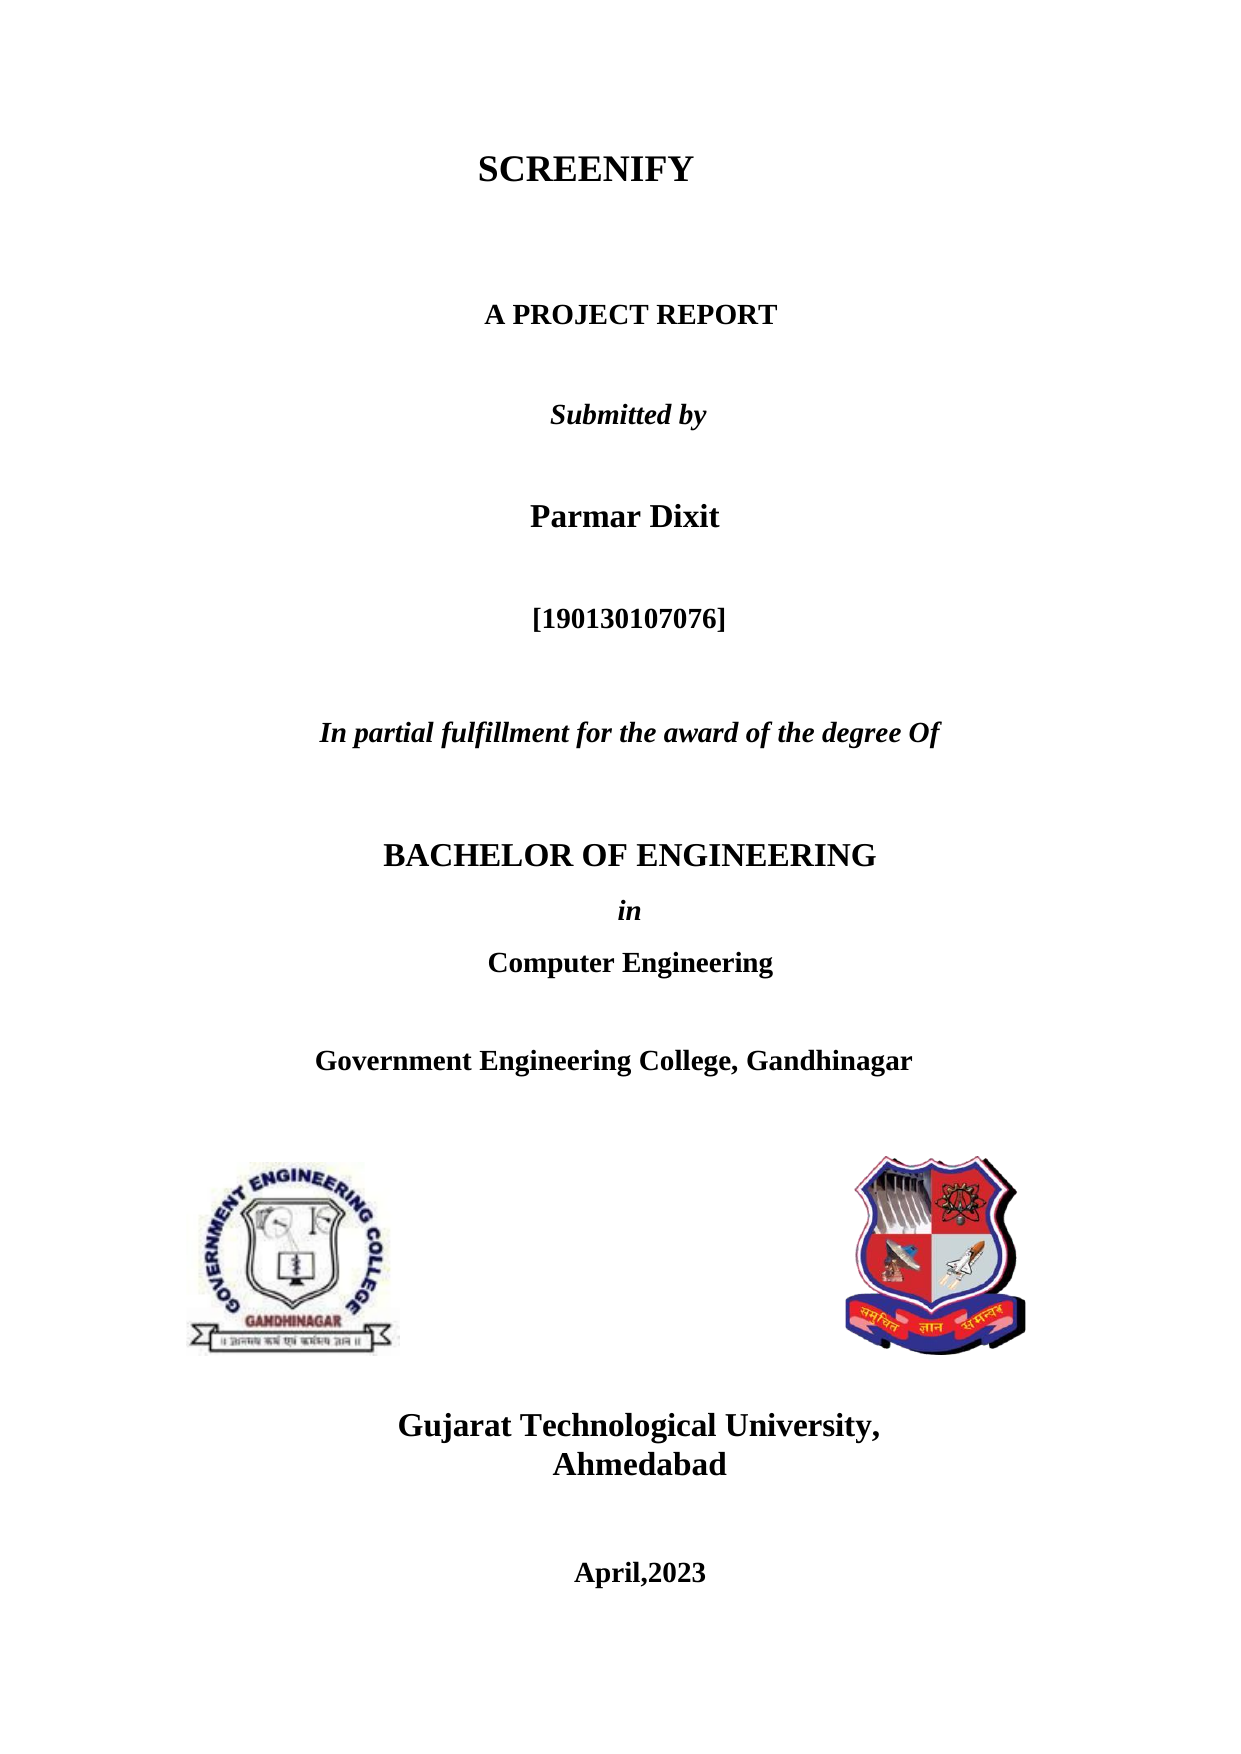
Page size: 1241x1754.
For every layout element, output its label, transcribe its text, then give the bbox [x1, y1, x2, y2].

text Parmar Dixit [167, 497, 1082, 535]
text Submitted by [176, 397, 1082, 431]
subtitle [190130107076] [176, 601, 1082, 635]
subtitle A PROJECT REPORT [179, 297, 1082, 331]
subtitle Gujarat Technological University, [197, 1405, 1082, 1444]
text In partial fulfillment for the award of the degree Of [179, 715, 1082, 749]
subtitle Ahmedabad [197, 1444, 1082, 1482]
subtitle April,2023 [197, 1555, 1082, 1589]
picture [186, 1162, 400, 1356]
text in [179, 893, 1082, 926]
picture [845, 1156, 1026, 1355]
text Computer Engineering [178, 945, 1082, 979]
text Government Engineering College, Gandhinagar [262, 1043, 1032, 1076]
subtitle SCREENIFY [89, 147, 1082, 190]
subtitle BACHELOR OF ENGINEERING [177, 835, 1082, 873]
